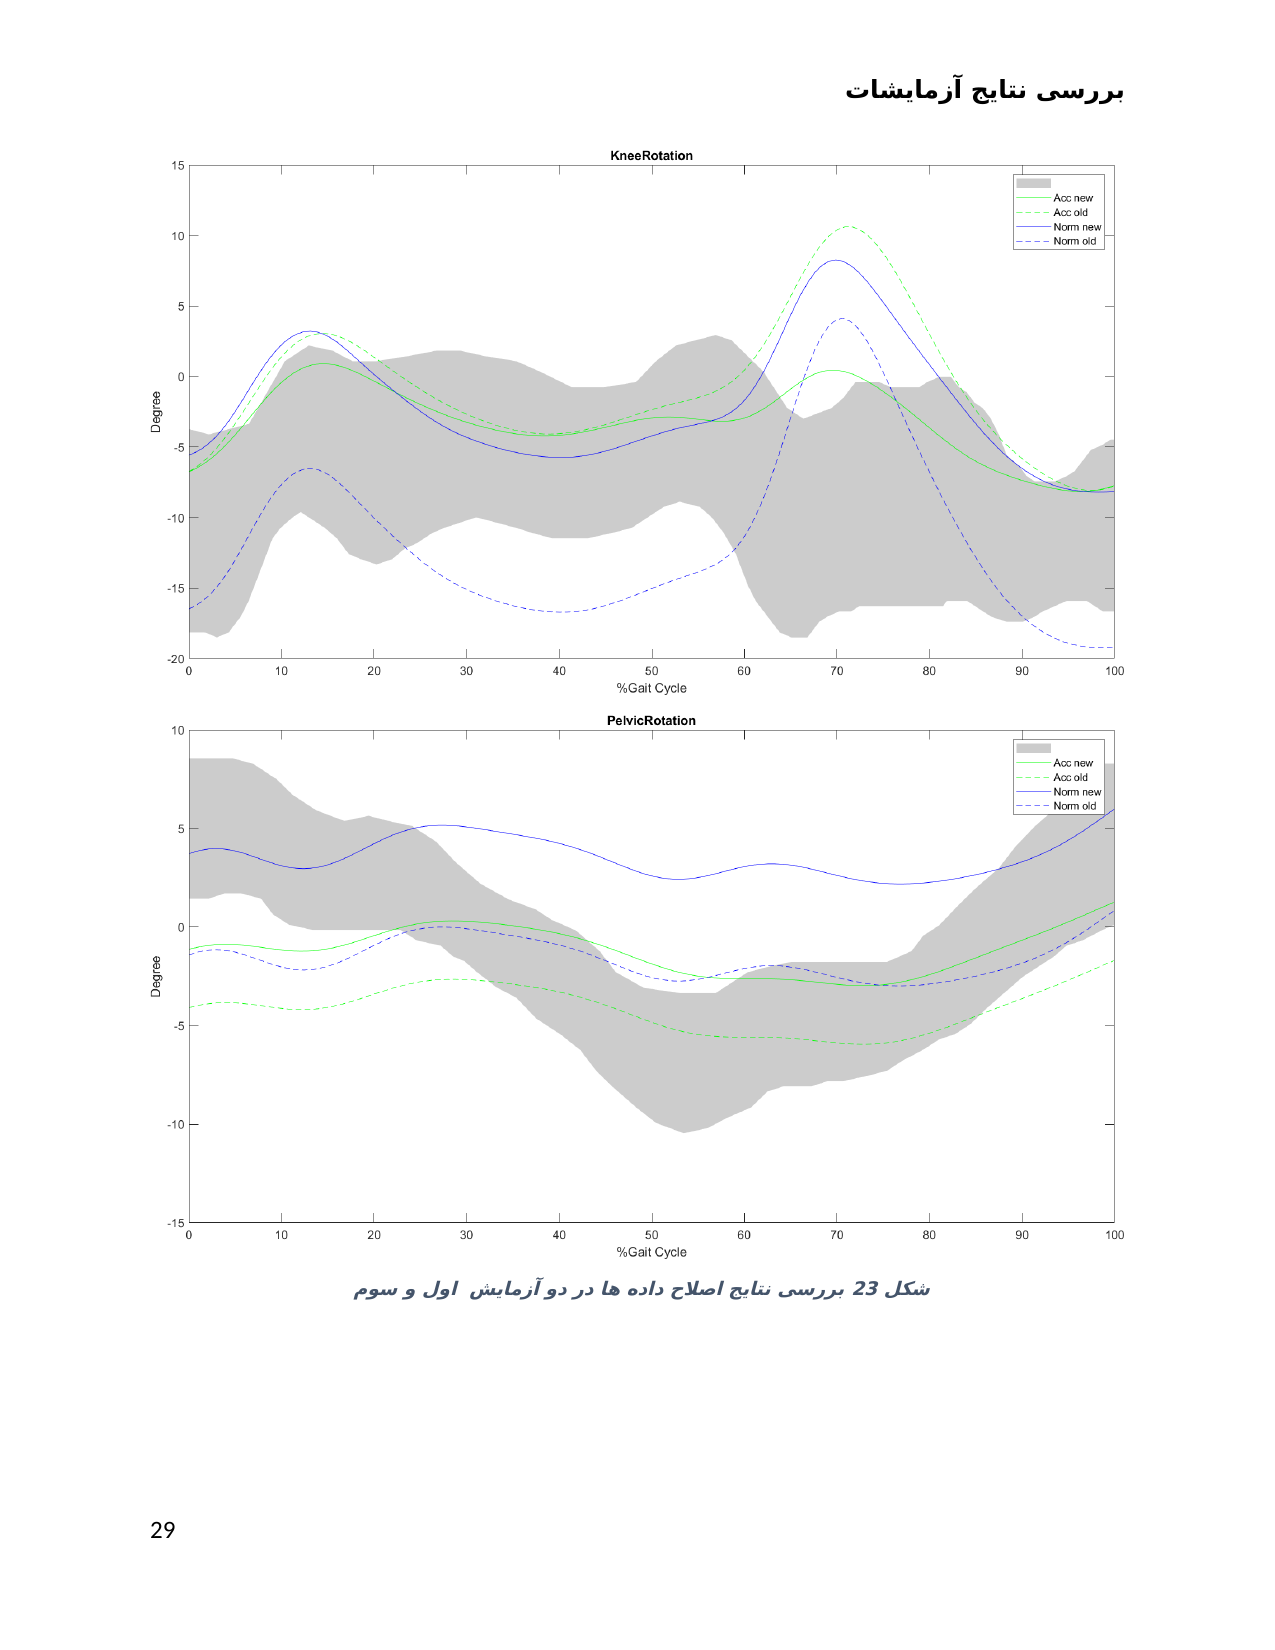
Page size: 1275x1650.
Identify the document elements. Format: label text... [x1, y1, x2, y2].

picture [150, 714, 1125, 1260]
text شکل 23 بررسی نتایج اصلاح داده ها در دو آزمایش اول و سوم [150, 1278, 1125, 1300]
picture [150, 150, 1125, 696]
